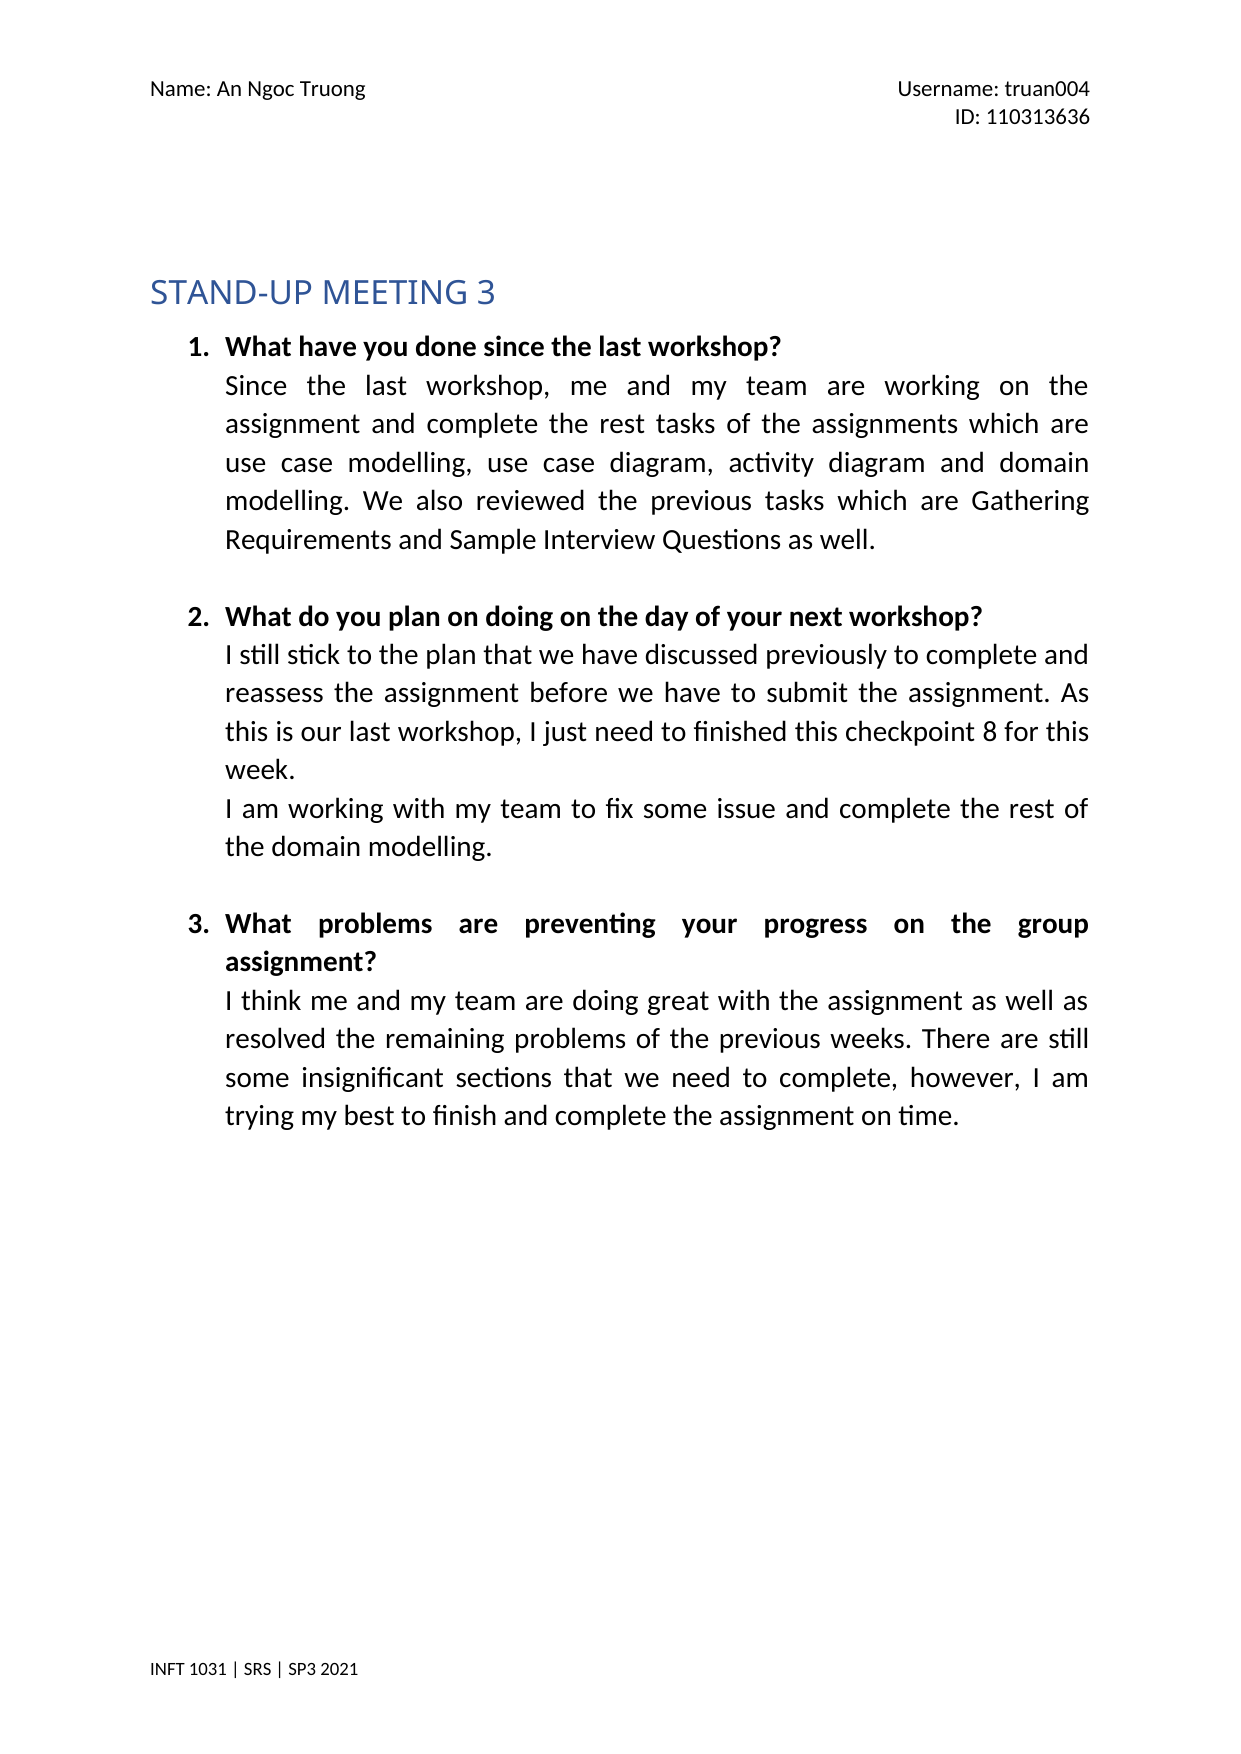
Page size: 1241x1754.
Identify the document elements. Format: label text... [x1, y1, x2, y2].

list I am working with my team to fix some issue and complete the rest of the domain modelling. [225, 790, 1090, 864]
subtitle STAND-UP MEETING 3 [150, 268, 1090, 314]
list I think me and my team are doing great with the assignment as well as resolved the remaining problems of the previous weeks. There are still some insignificant sections that we need to complete, however, I am trying my best to finish and complete the assignment on time. [225, 982, 1090, 1133]
list Since the last workshop, me and my team are working on the assignment and complete the rest tasks of the assignments which are use case modelling, use case diagram, activity diagram and domain modelling. We also reviewed the previous tasks which are Gathering Requirements and Sample Interview Questions as well. [225, 367, 1090, 556]
list What have you done since the last workshop? [187, 328, 1090, 364]
list What problems are preventing your progress on the group assignment? [187, 905, 1090, 979]
list What do you plan on doing on the day of your next workshop? [187, 598, 1090, 633]
list I still stick to the plan that we have discussed previously to complete and reassess the assignment before we have to submit the assignment. As this is our last workshop, I just need to finished this checkpoint 8 for this week. [225, 636, 1090, 787]
